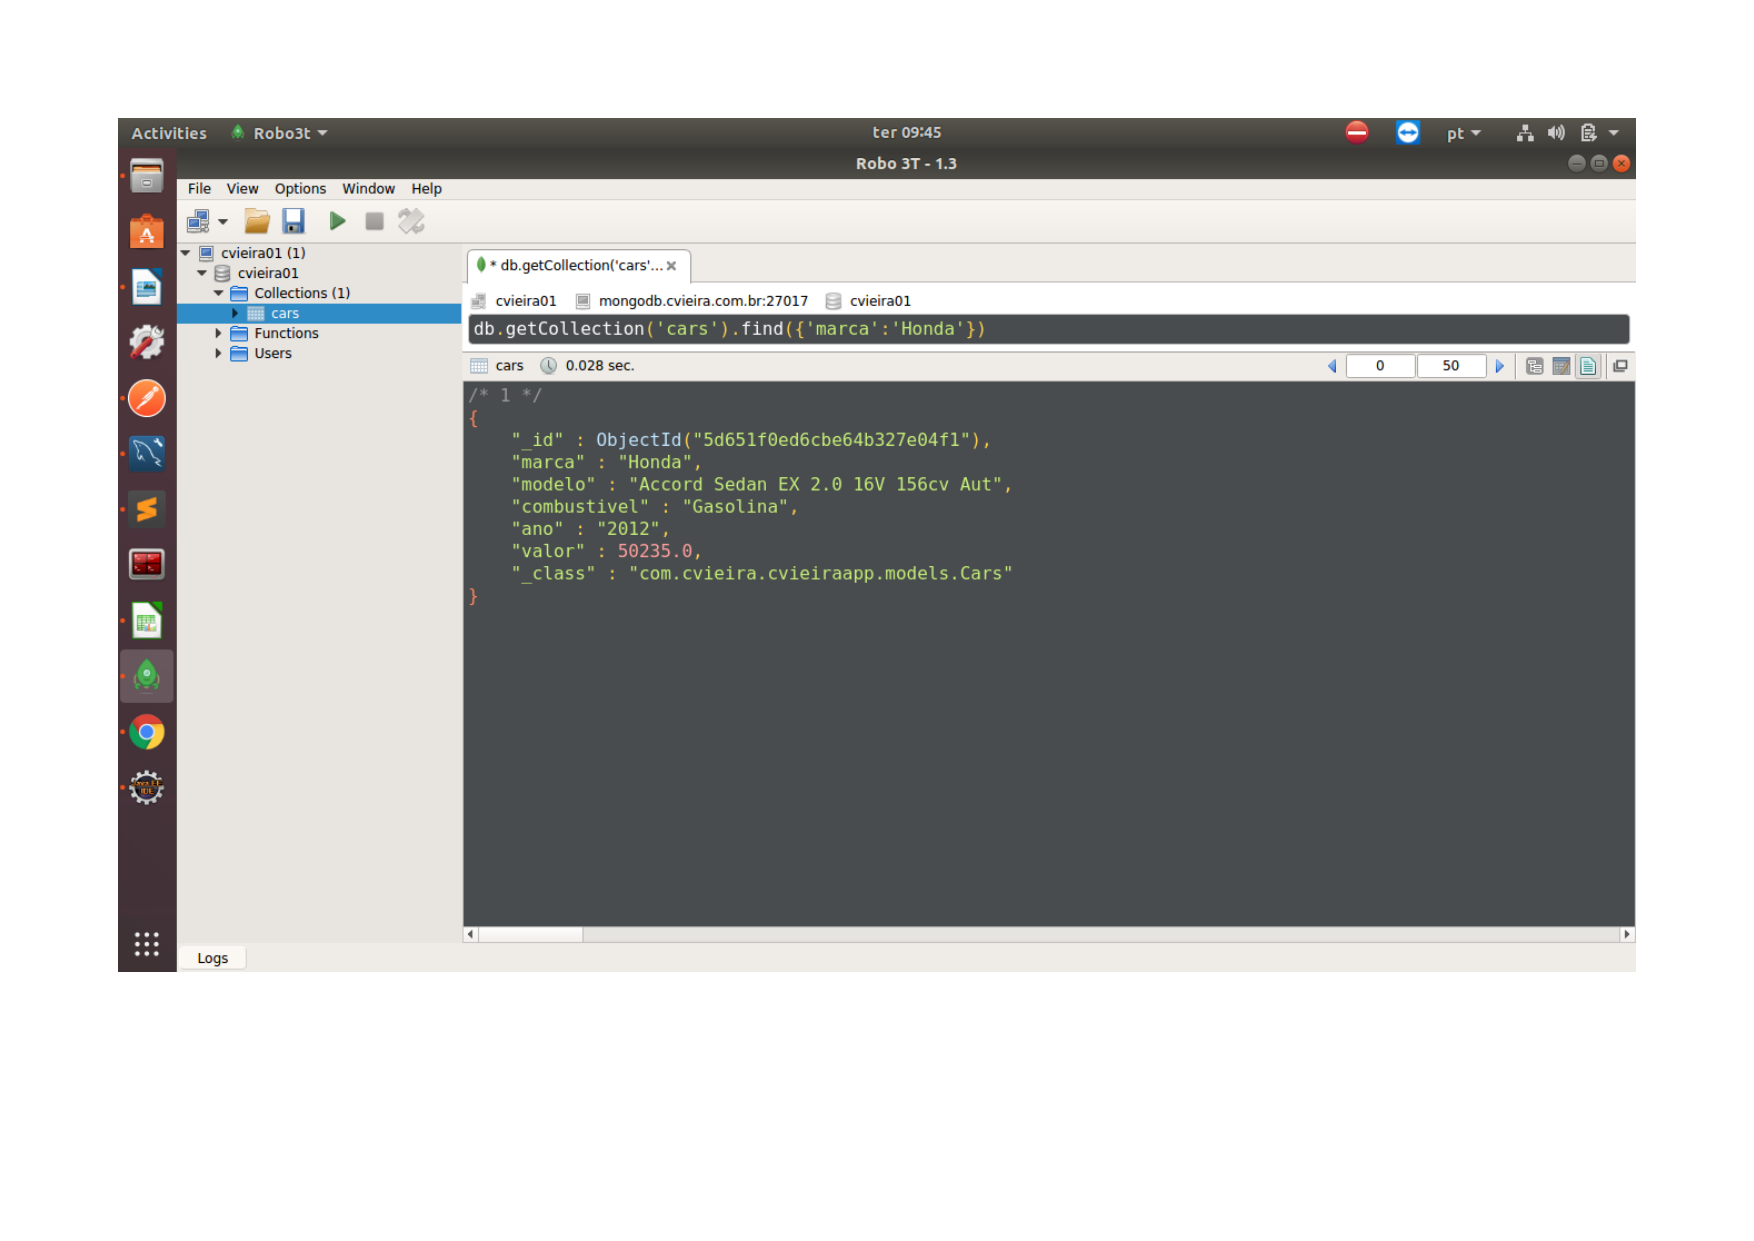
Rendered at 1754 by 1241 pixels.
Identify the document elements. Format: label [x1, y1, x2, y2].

picture [118, 118, 1636, 972]
